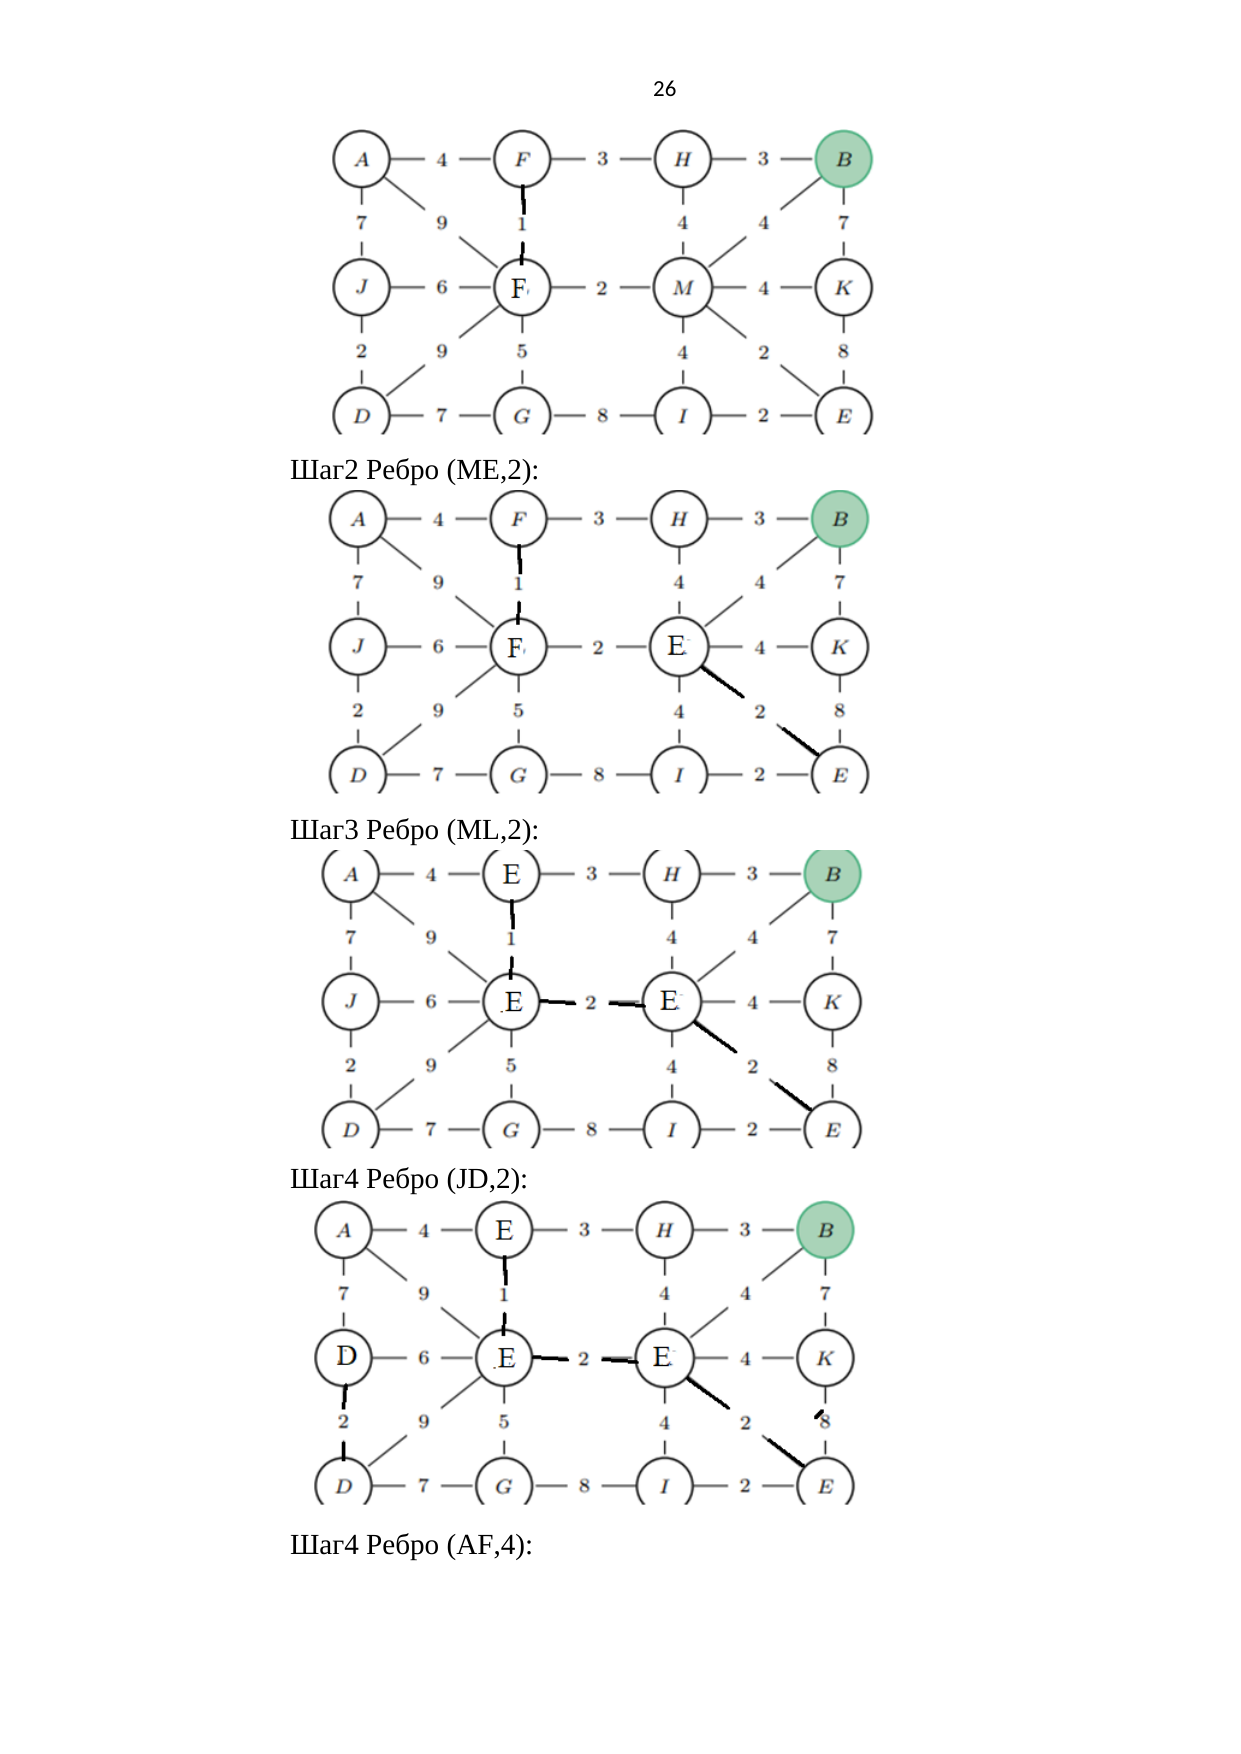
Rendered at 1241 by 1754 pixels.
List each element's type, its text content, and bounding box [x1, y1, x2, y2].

picture [289, 129, 906, 449]
list Шаг3 Ребро (ML,2): [290, 812, 1152, 845]
list Шаг4 Ребро (JD,2): [290, 1162, 1152, 1195]
picture [289, 1200, 872, 1524]
list Шаг2 Ребро (ME,2): [290, 452, 1152, 486]
picture [289, 490, 919, 808]
list Шаг4 Ребро (AF,4): [290, 1527, 1152, 1561]
picture [289, 850, 878, 1158]
